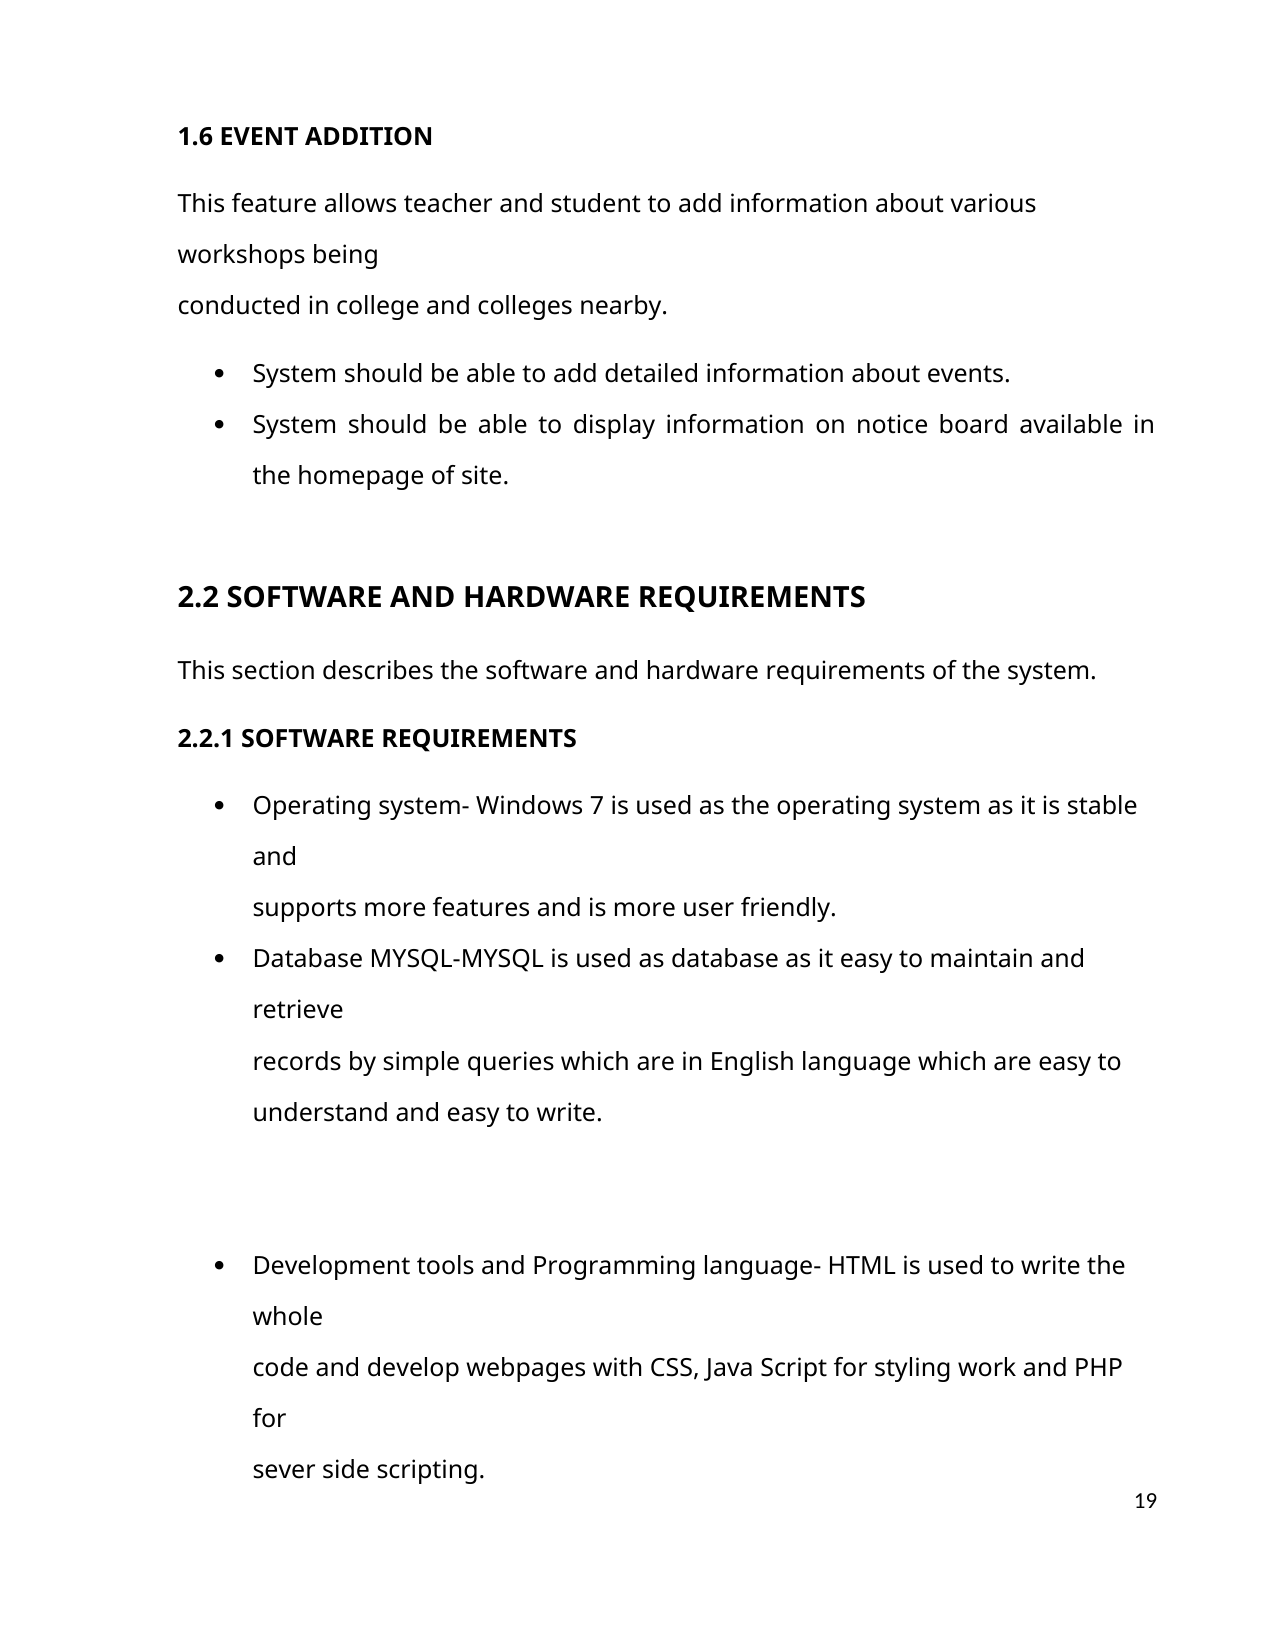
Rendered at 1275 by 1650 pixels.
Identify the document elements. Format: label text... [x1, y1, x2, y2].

text 1.6 EVENT ADDITION [177, 118, 1157, 152]
text 2.2.1 SOFTWARE REQUIREMENTS [177, 720, 1157, 754]
list Operating system- Windows 7 is used as the operating system as it is stable and [215, 788, 1157, 873]
text records by simple queries which are in English language which are easy to [252, 1043, 1157, 1077]
text understand and easy to write. [252, 1094, 1157, 1128]
text supports more features and is more user friendly. [252, 890, 1157, 924]
list System should be able to add detailed information about events. [215, 356, 1157, 390]
list Database MYSQL-MYSQL is used as database as it easy to maintain and retrieve [215, 941, 1157, 1026]
text sever side scripting. [252, 1452, 1157, 1486]
text 2.2 SOFTWARE AND HARDWARE REQUIREMENTS [177, 576, 1157, 616]
list System should be able to display information on notice board available in the homepage of site. [215, 407, 1157, 492]
text code and develop webpages with CSS, Java Script for styling work and PHP for [252, 1349, 1157, 1434]
text conducted in college and colleges nearby. [177, 288, 1157, 322]
text This feature allows teacher and student to add information about various workshops being [177, 186, 1157, 271]
text This section describes the software and hardware requirements of the system. [177, 653, 1157, 687]
list Development tools and Programming language- HTML is used to write the whole [215, 1247, 1157, 1332]
